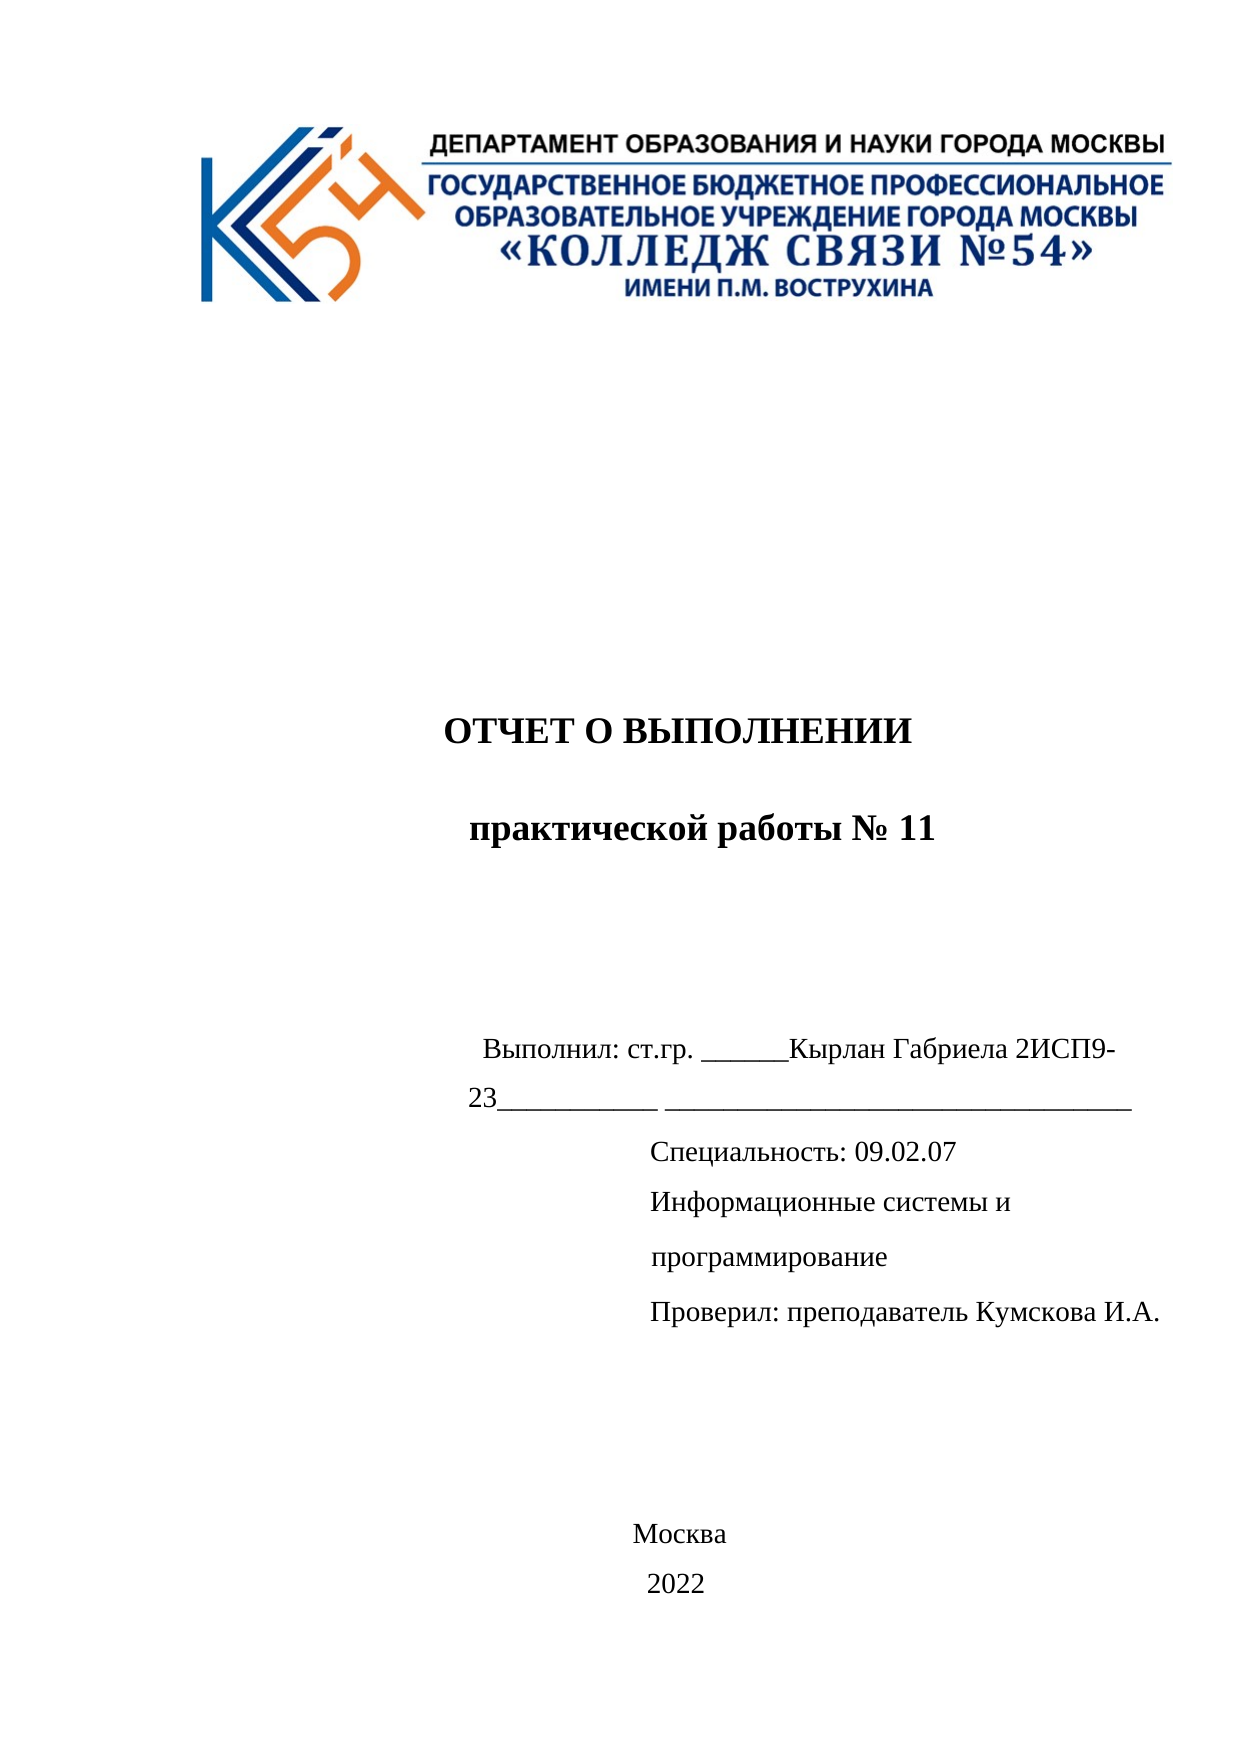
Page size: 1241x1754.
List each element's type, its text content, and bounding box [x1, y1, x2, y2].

text 2022 [177, 1566, 1181, 1599]
text Выполнил: ст.гр. ______Кырлан Габриела 2ИСП9-23___________ ________________________________ [425, 1031, 1173, 1114]
text Информационные системы и программирование [650, 1184, 1181, 1272]
picture [200, 124, 1173, 304]
text Специальность: 09.02.07 [425, 1134, 1181, 1168]
text ОТЧЕТ О ВЫПОЛНЕНИИ [443, 709, 1181, 752]
text Проверил: преподаватель Кумскова И.А. [650, 1294, 1181, 1327]
text практической работы № 11 [469, 806, 1181, 849]
text Москва [632, 1516, 1181, 1549]
